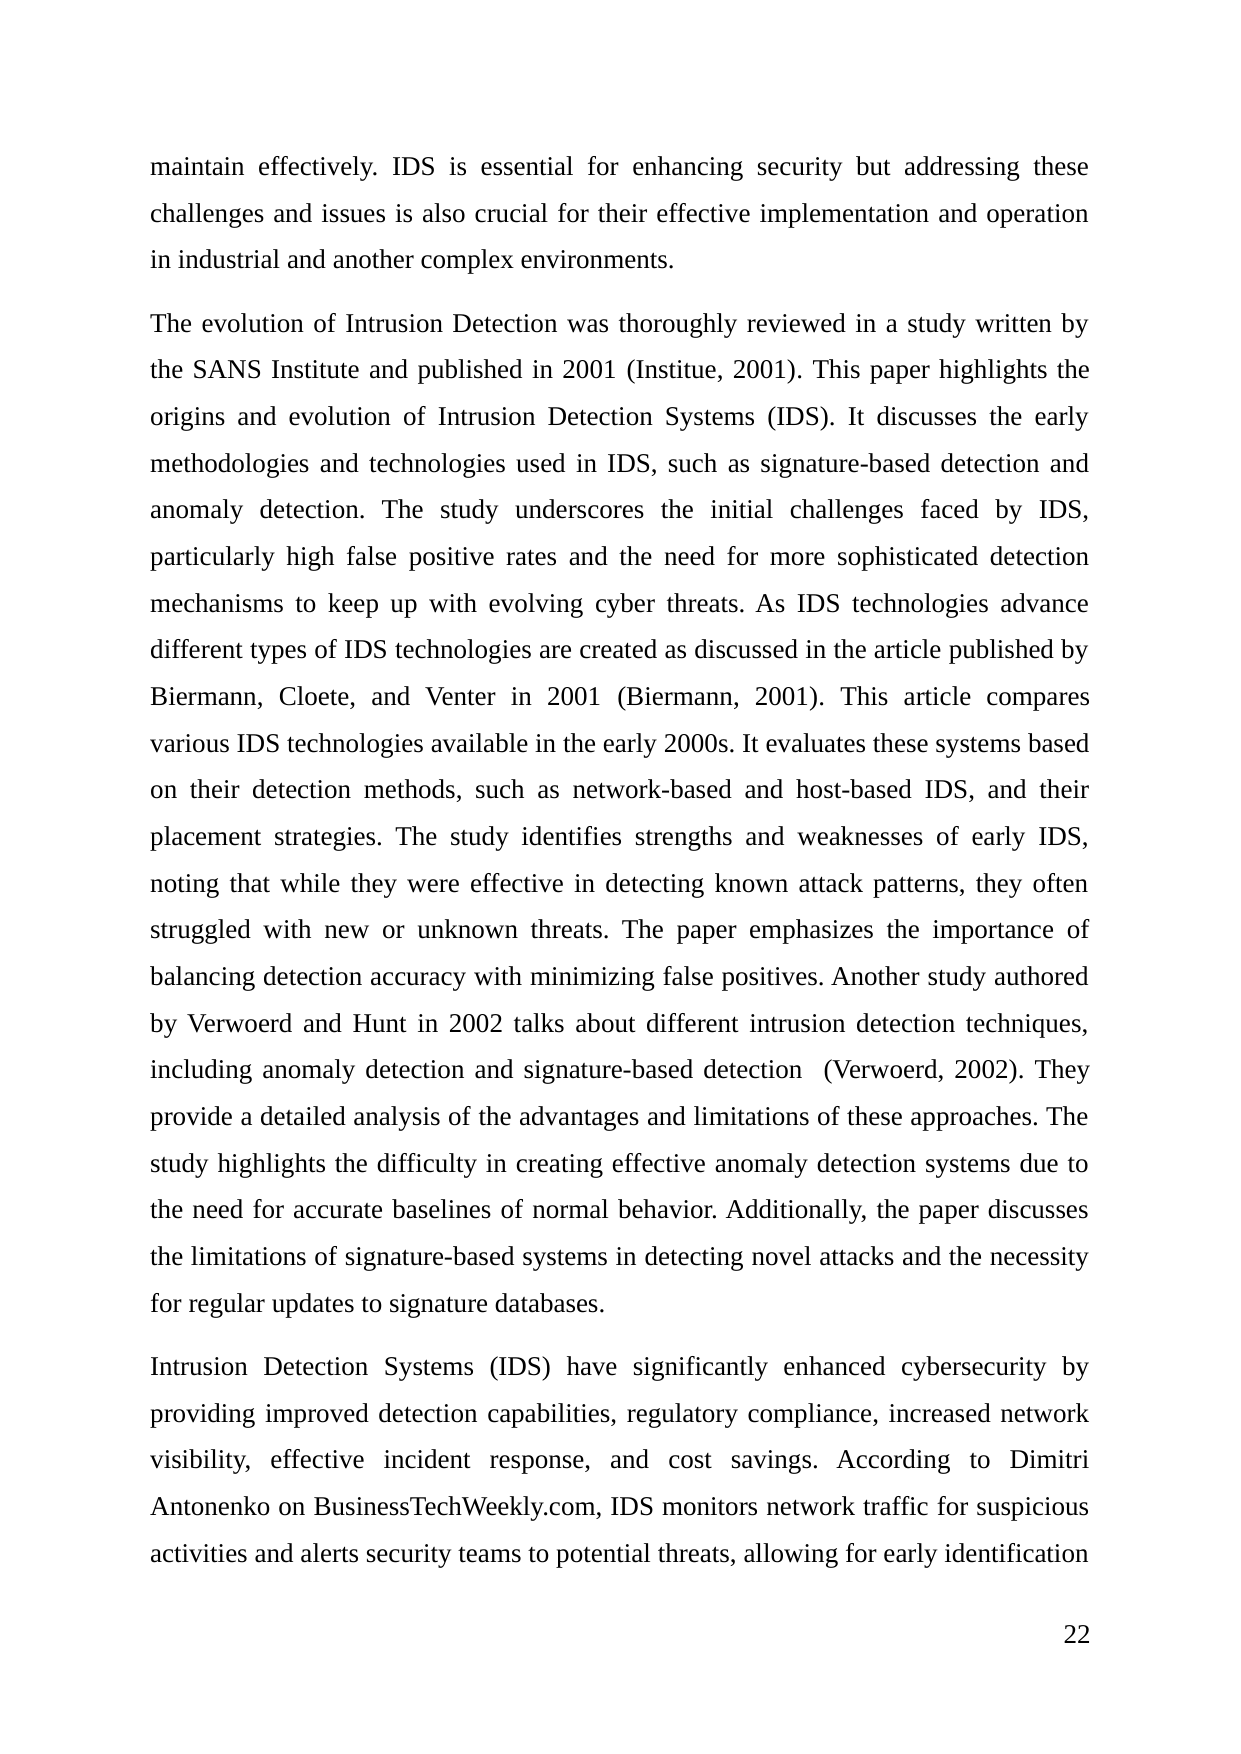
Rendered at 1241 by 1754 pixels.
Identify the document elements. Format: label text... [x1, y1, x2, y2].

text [150, 150, 1090, 274]
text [150, 1350, 1090, 1568]
text The evolution of Intrusion Detection was thoroughly reviewed in a study written by the SANS Institute and published in 2001. This paper highlights the origins and evolution of Intrusion Detection Systems (IDS). It discusses the early methodologies and technologies used in IDS, such as signature-based detection and anomaly detection. The study underscores the initial challenges faced by IDS, particularly high false positive rates and the need for more sophisticated detection mechanisms to keep up with evolving cyber threats. As IDS technologies advance different types of IDS technologies are created as discussed in the article published by Biermann, Cloete, and Venter in 2001. This article compares various IDS technologies available in the early 2000s. It evaluates these systems based on their detection methods, such as network-based and host-based IDS, and their placement strategies. The study identifies strengths and weaknesses of early IDS, noting that while they were effective in detecting known attack patterns, they often struggled with new or unknown threats. The paper emphasizes the importance of balancing detection accuracy with minimizing false positives. Another study authored by Verwoerd and Hunt in 2002 talks about different intrusion detection techniques, including anomaly detection and signature-based detection . They provide a detailed analysis of the advantages and limitations of these approaches. The study highlights the difficulty in creating effective anomaly detection systems due to the need for accurate baselines of normal behavior. Additionally, the paper discusses the limitations of signature-based systems in detecting novel attacks and the necessity for regular updates to signature databases. [150, 307, 1090, 1318]
